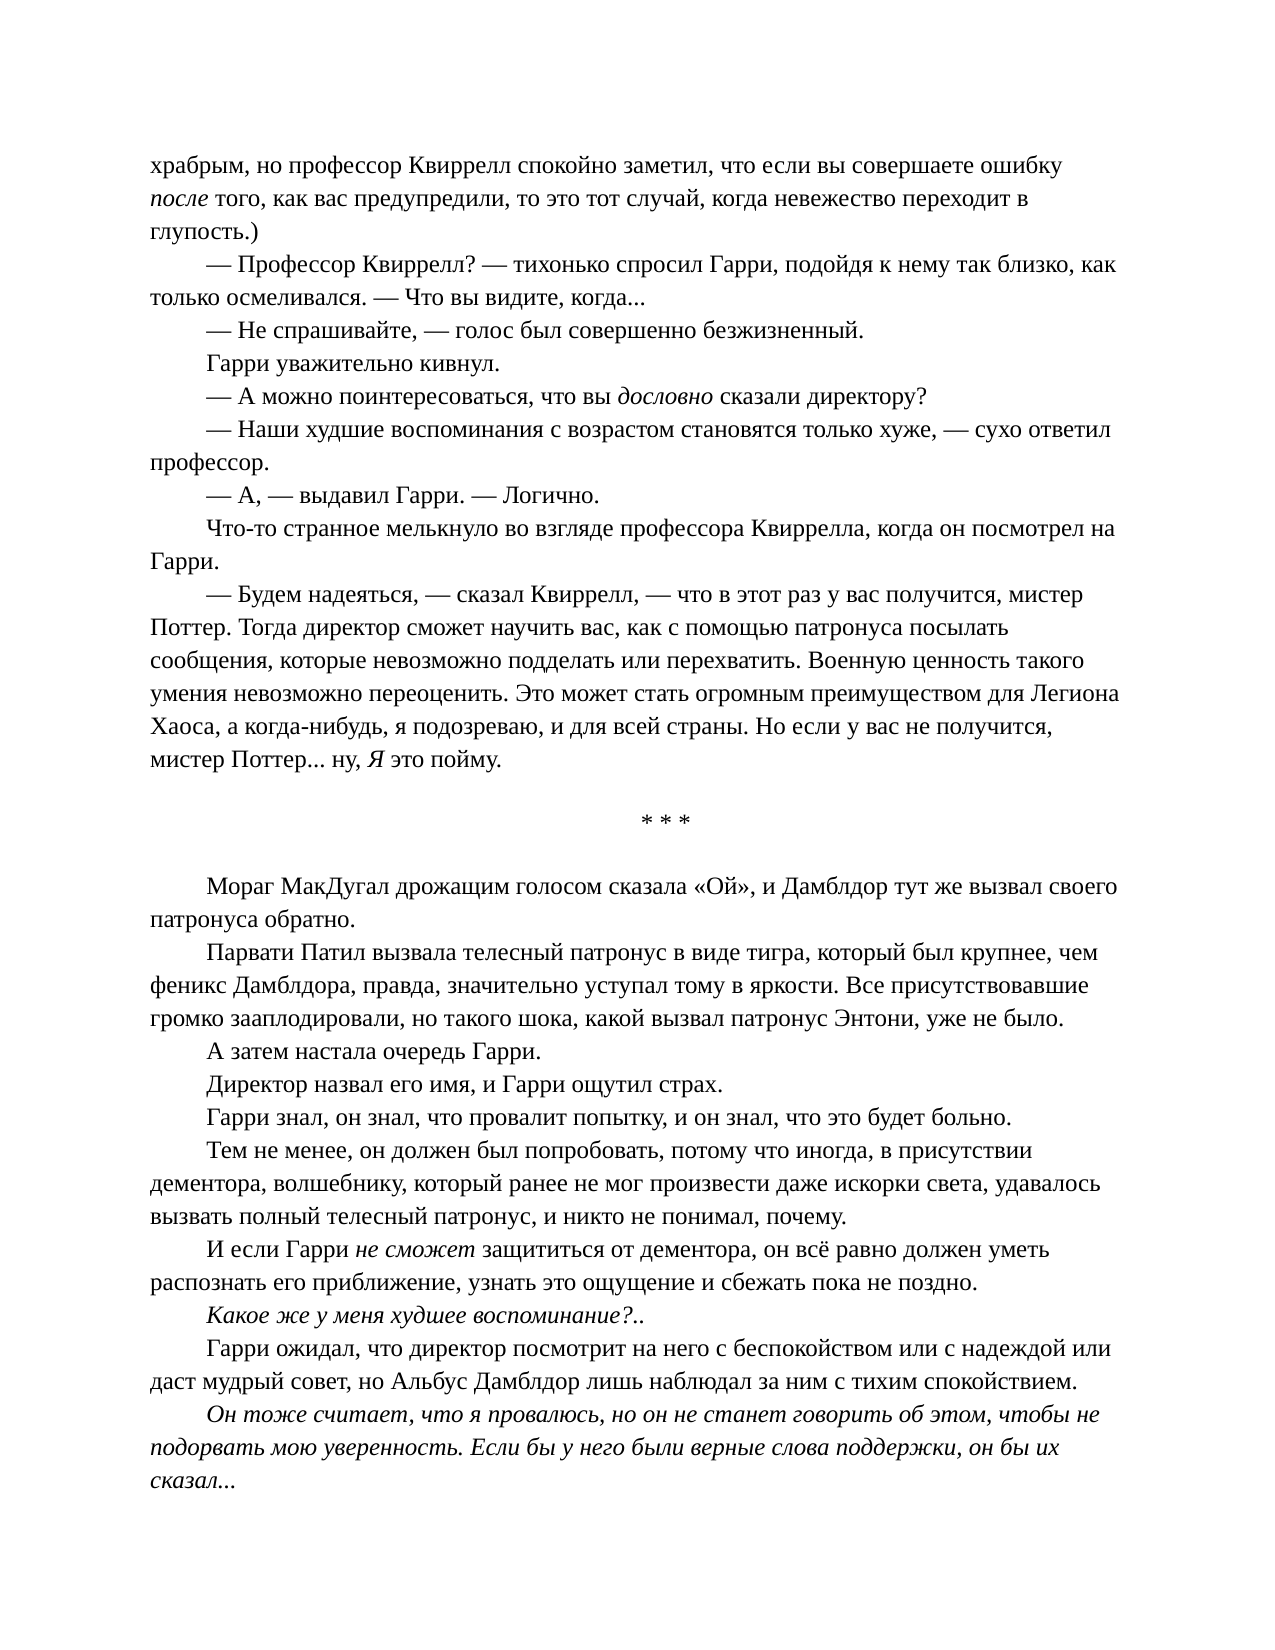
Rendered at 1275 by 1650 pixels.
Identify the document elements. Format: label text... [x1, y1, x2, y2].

text — Наши худшие воспоминания с возрастом становятся только хуже, — сухо ответил профессор. [150, 414, 1125, 476]
text — А, — выдавил Гарри. — Логично. [150, 480, 1125, 509]
text А затем настала очередь Гарри. [150, 1036, 1125, 1065]
text Что-то странное мелькнуло во взгляде профессора Квиррелла, когда он посмотрел на Гарри. [150, 513, 1125, 575]
text Гарри уважительно кивнул. [150, 348, 1125, 377]
text — Будем надеяться, — сказал Квиррелл, — что в этот раз у вас получится, мистер Поттер. Тогда директор сможет научить вас, как с помощью патронуса посылать сообщения, которые невозможно подделать или перехватить. Военную ценность такого умения невозможно переоценить. Это может стать огромным преимуществом для Легиона Хаоса, а когда-нибудь, я подозреваю, и для всей страны. Но если у вас не получится, мистер Поттер... ну, Я это пойму. [150, 579, 1125, 773]
text Директор назвал его имя, и Гарри ощутил страх. [150, 1069, 1125, 1098]
text * * * [150, 808, 1125, 836]
text И если Гарри не сможет защититься от дементора, он всё равно должен уметь распознать его приближение, узнать это ощущение и сбежать пока не поздно. [150, 1234, 1125, 1296]
text Тем не менее, он должен был попробовать, потому что иногда, в присутствии дементора, волшебнику, который ранее не мог произвести даже искорки света, удавалось вызвать полный телесный патронус, и никто не понимал, почему. [150, 1135, 1125, 1230]
text Гарри ожидал, что директор посмотрит на него с беспокойством или с надеждой или даст мудрый совет, но Альбус Дамблдор лишь наблюдал за ним с тихим спокойствием. [150, 1333, 1125, 1395]
text Мораг МакДугал дрожащим голосом сказала «Ой», и Дамблдор тут же вызвал своего патронуса обратно. [150, 871, 1125, 933]
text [150, 150, 1125, 245]
text — Не спрашивайте, — голос был совершенно безжизненный. [150, 315, 1125, 344]
text Парвати Патил вызвала телесный патронус в виде тигра, который был крупнее, чем феникс Дамблдора, правда, значительно уступал тому в яркости. Все присутствовавшие громко зааплодировали, но такого шока, какой вызвал патронус Энтони, уже не было. [150, 937, 1125, 1032]
text Он тоже считает, что я провалюсь, но он не станет говорить об этом, чтобы не подорвать мою уверенность. Если бы у него были верные слова поддержки, он бы их сказал... [150, 1399, 1125, 1494]
text Гарри знал, он знал, что провалит попытку, и он знал, что это будет больно. [150, 1102, 1125, 1131]
text — Профессор Квиррелл? — тихонько спросил Гарри, подойдя к нему так близко, как только осмеливался. — Что вы видите, когда... [150, 249, 1125, 311]
text — А можно поинтересоваться, что вы дословно сказали директору? [150, 381, 1125, 410]
text Какое же у меня худшее воспоминание?.. [150, 1300, 1125, 1329]
